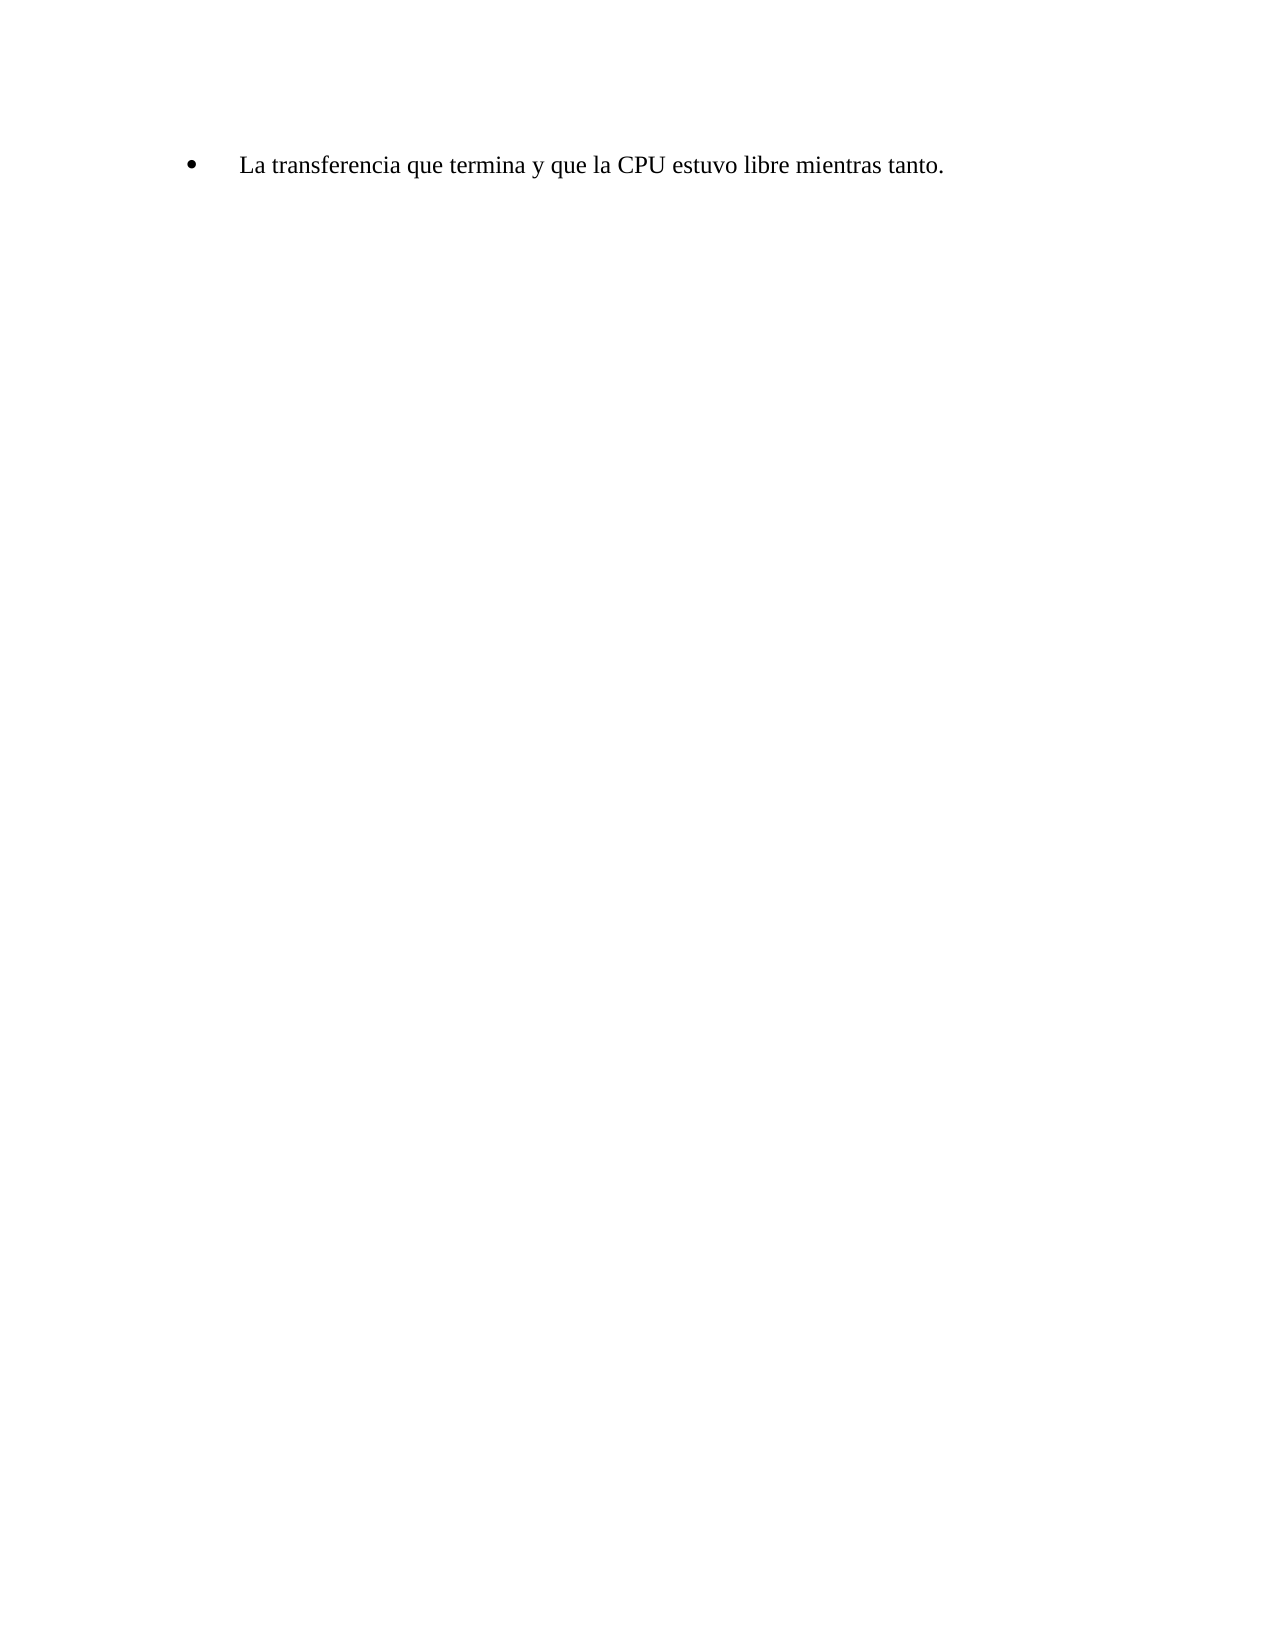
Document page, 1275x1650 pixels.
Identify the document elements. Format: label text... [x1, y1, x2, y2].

list La transferencia que termina y que la CPU estuvo libre mientras tanto. [187, 150, 1087, 179]
